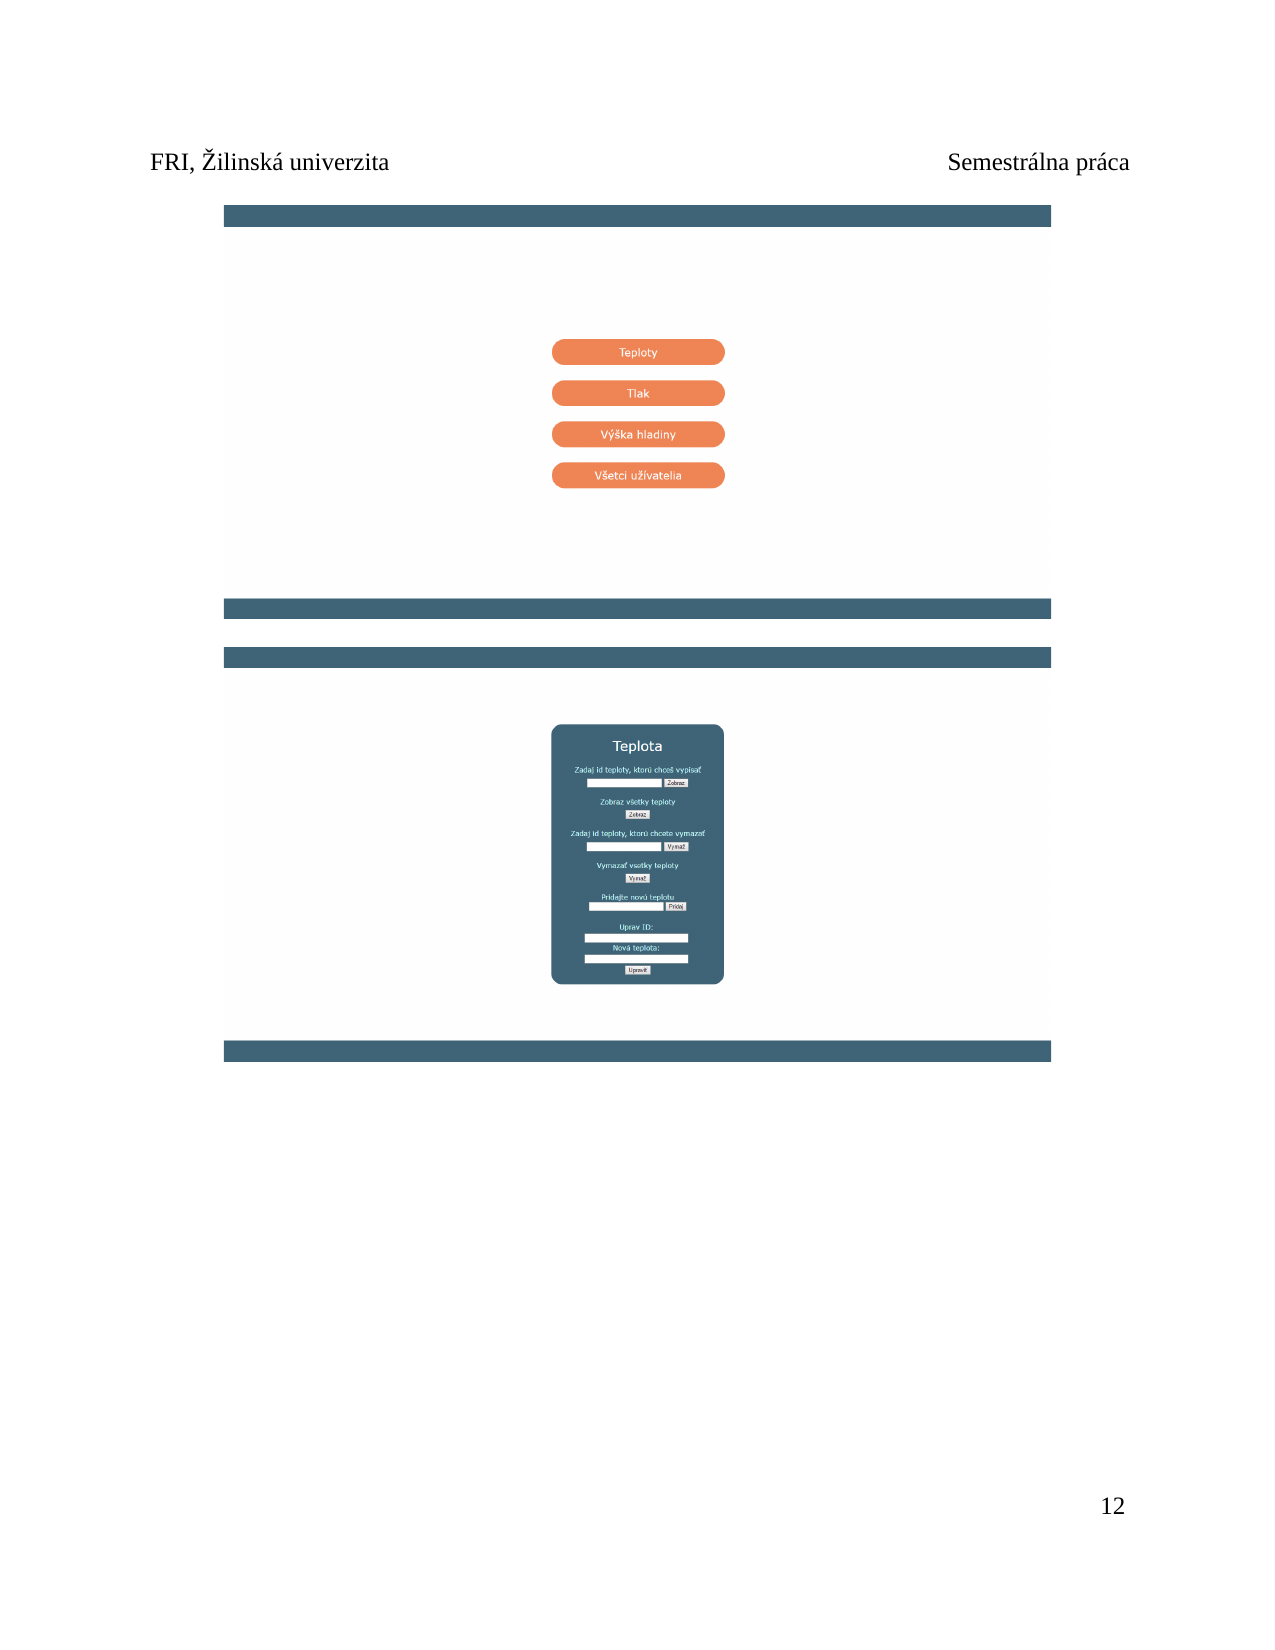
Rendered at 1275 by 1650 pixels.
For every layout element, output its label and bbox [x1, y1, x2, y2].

picture [223, 205, 1052, 619]
picture [223, 647, 1052, 1062]
